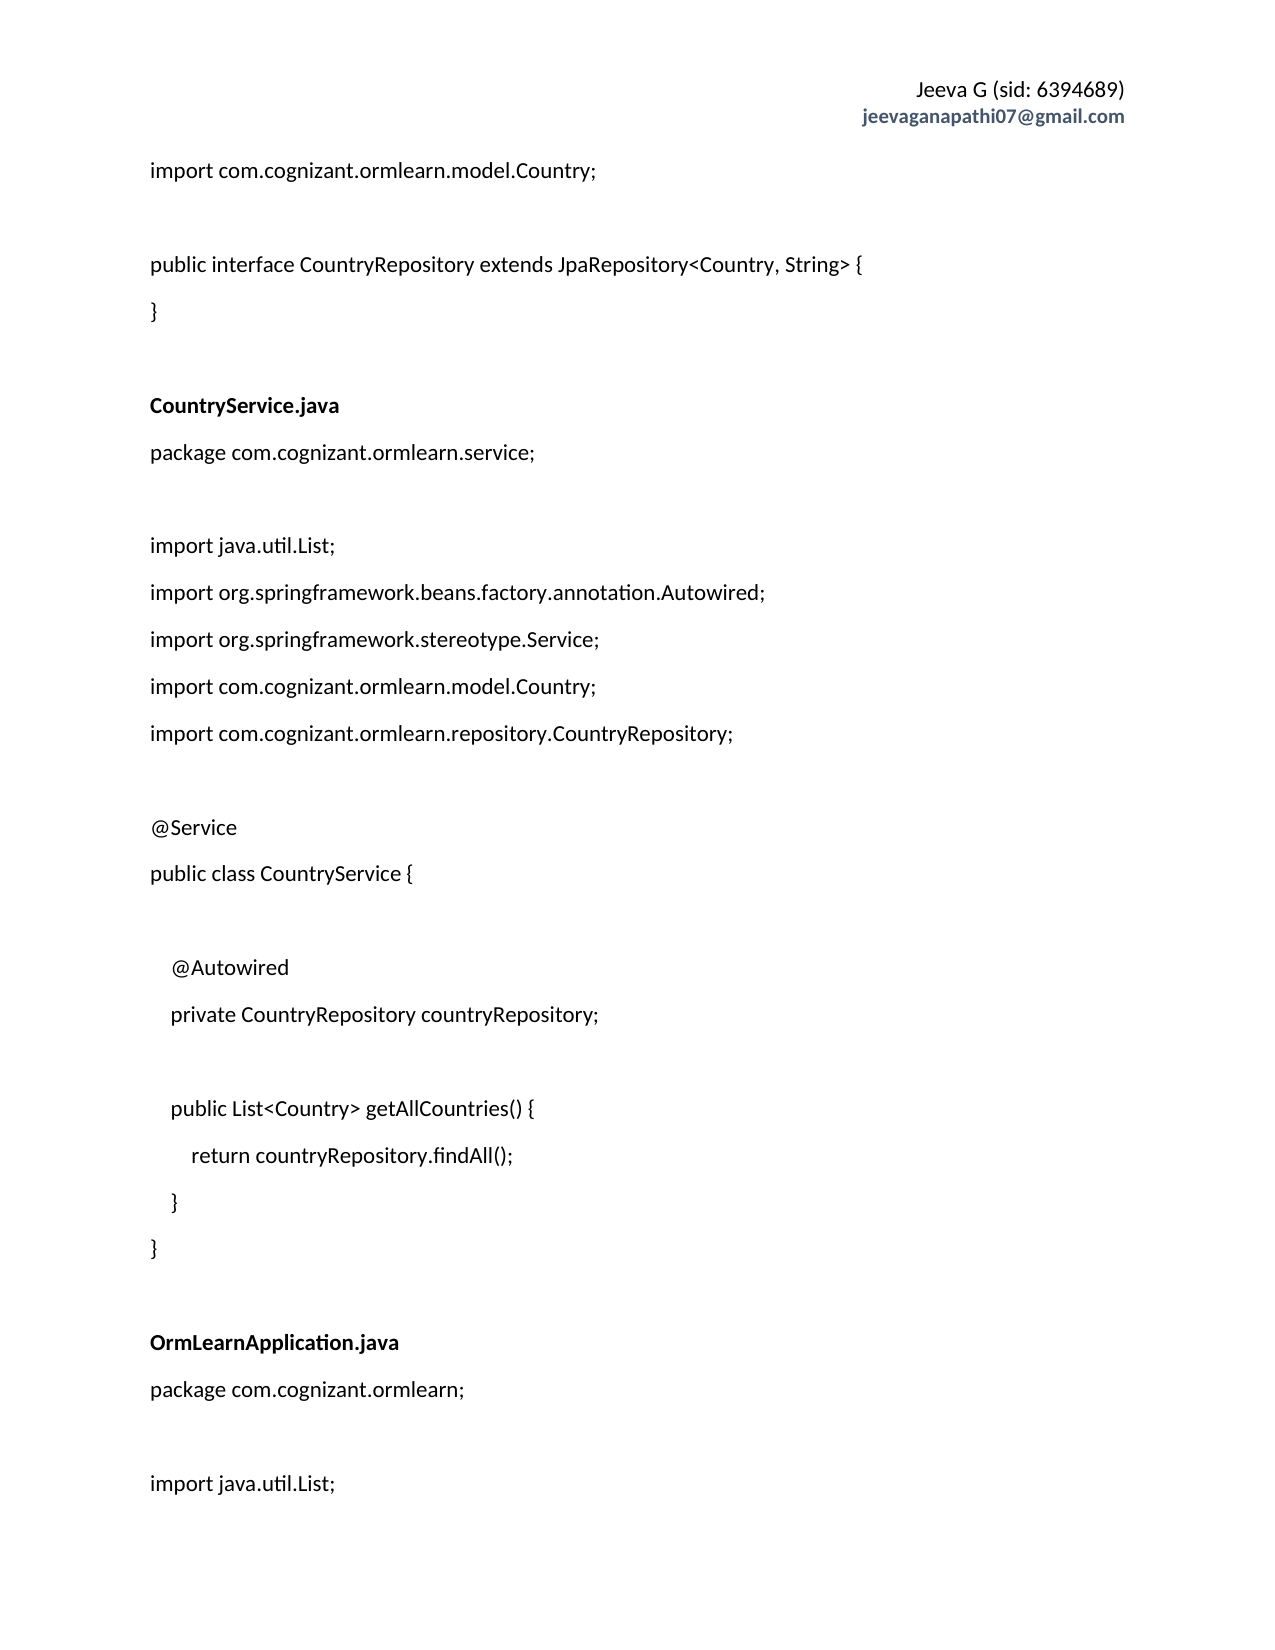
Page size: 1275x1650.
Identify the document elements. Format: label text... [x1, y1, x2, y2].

text public class CountryService { [150, 859, 1125, 888]
text import org.springframework.beans.factory.annotation.Autowired; [150, 578, 1125, 606]
text package com.cognizant.ormlearn; [150, 1375, 1125, 1403]
text public interface CountryRepository extends JpaRepository<Country, String> { [150, 250, 1125, 278]
text public List<Country> getAllCountries() { [150, 1094, 1125, 1122]
text return countryRepository.findAll(); [150, 1141, 1125, 1169]
text CountryService.java [150, 391, 1125, 419]
text @Autowired [150, 953, 1125, 981]
text } [150, 1234, 1125, 1263]
text import com.cognizant.ormlearn.repository.CountryRepository; [150, 719, 1125, 747]
text import org.springframework.stereotype.Service; [150, 625, 1125, 653]
text import com.cognizant.ormlearn.model.Country; [150, 672, 1125, 700]
text package com.cognizant.ormlearn.service; [150, 438, 1125, 466]
text } [150, 297, 1125, 325]
text import java.util.List; [150, 531, 1125, 559]
text OrmLearnApplication.java [150, 1328, 1125, 1356]
text import java.util.List; [150, 1469, 1125, 1497]
text import com.cognizant.ormlearn.model.Country; [150, 156, 1125, 184]
text private CountryRepository countryRepository; [150, 1000, 1125, 1028]
text } [150, 1188, 1125, 1216]
text @Service [150, 813, 1125, 841]
